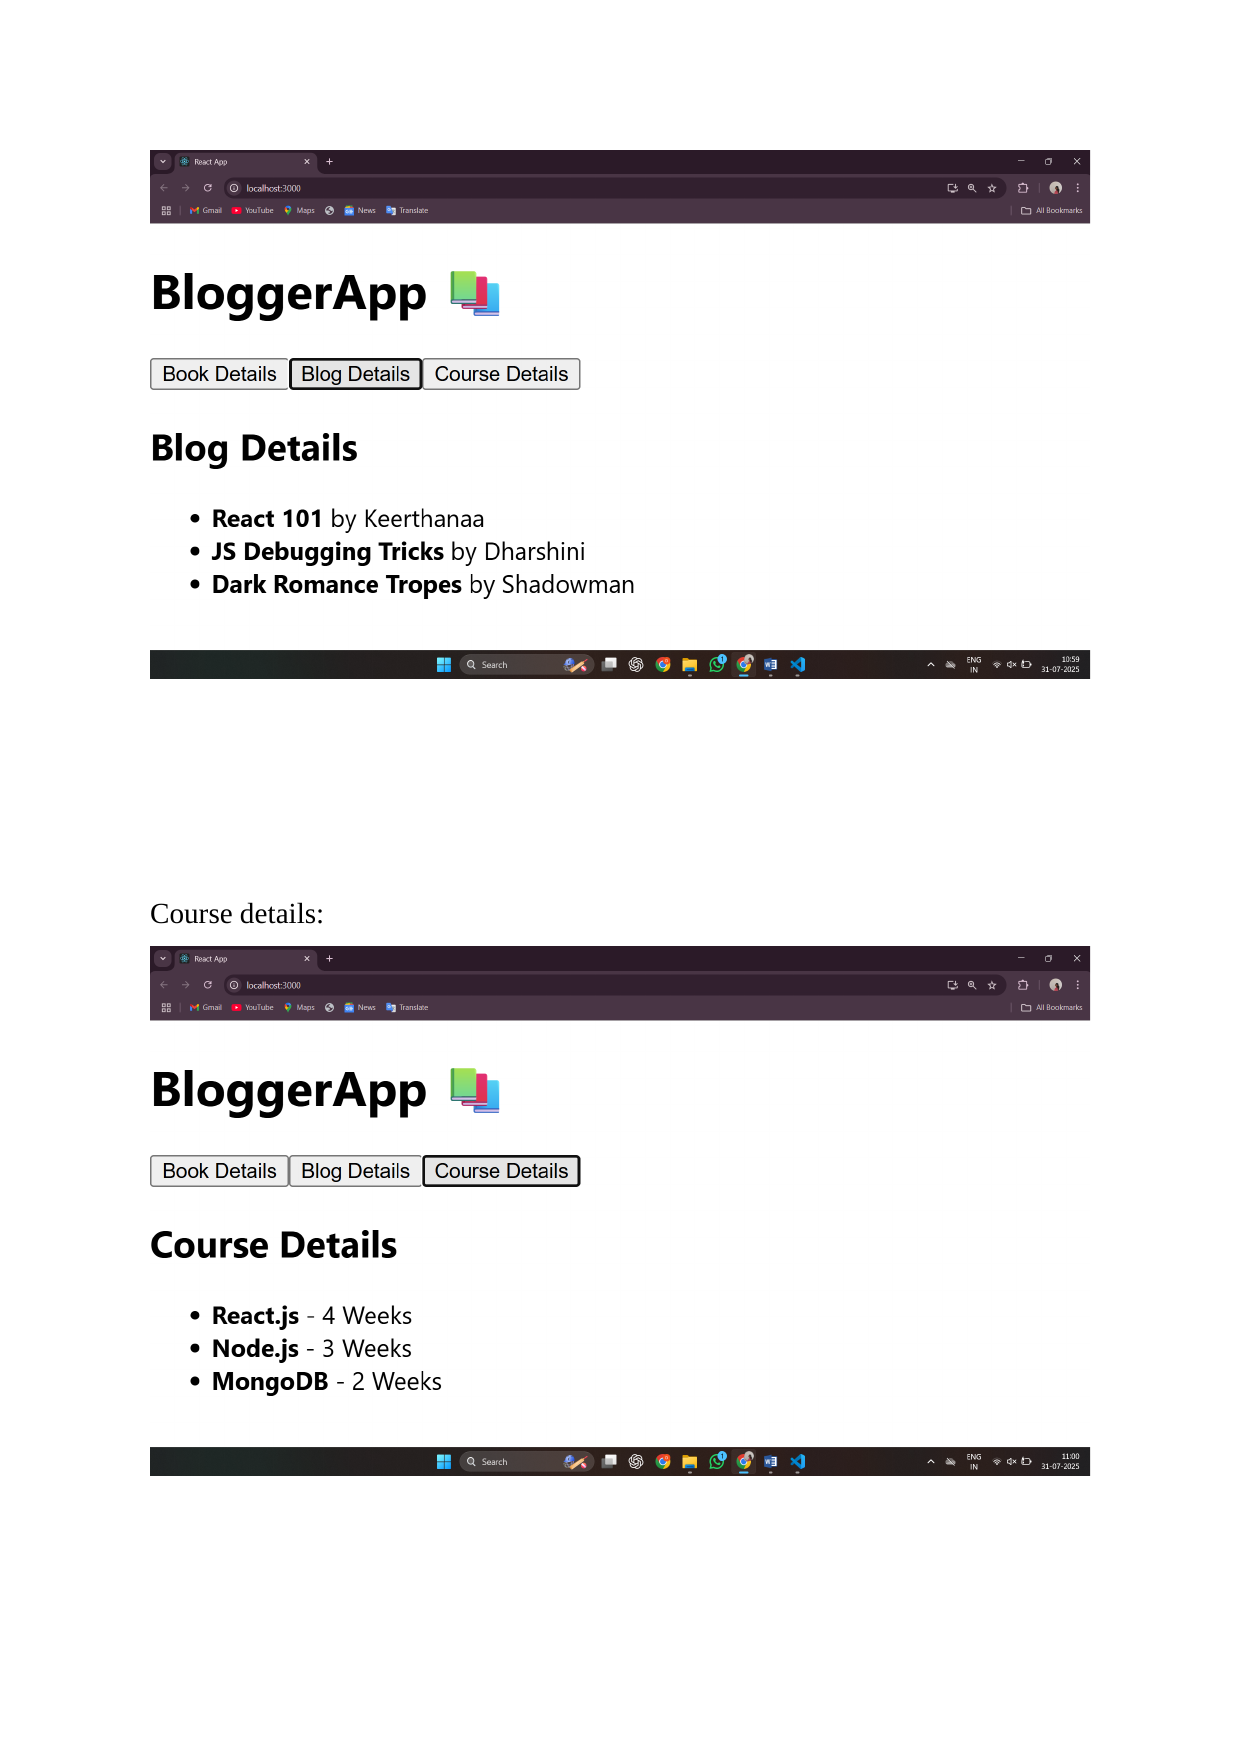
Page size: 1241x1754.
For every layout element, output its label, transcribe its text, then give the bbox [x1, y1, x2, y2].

picture [150, 150, 1091, 679]
picture [150, 946, 1091, 1476]
text Course details: [150, 896, 1090, 930]
